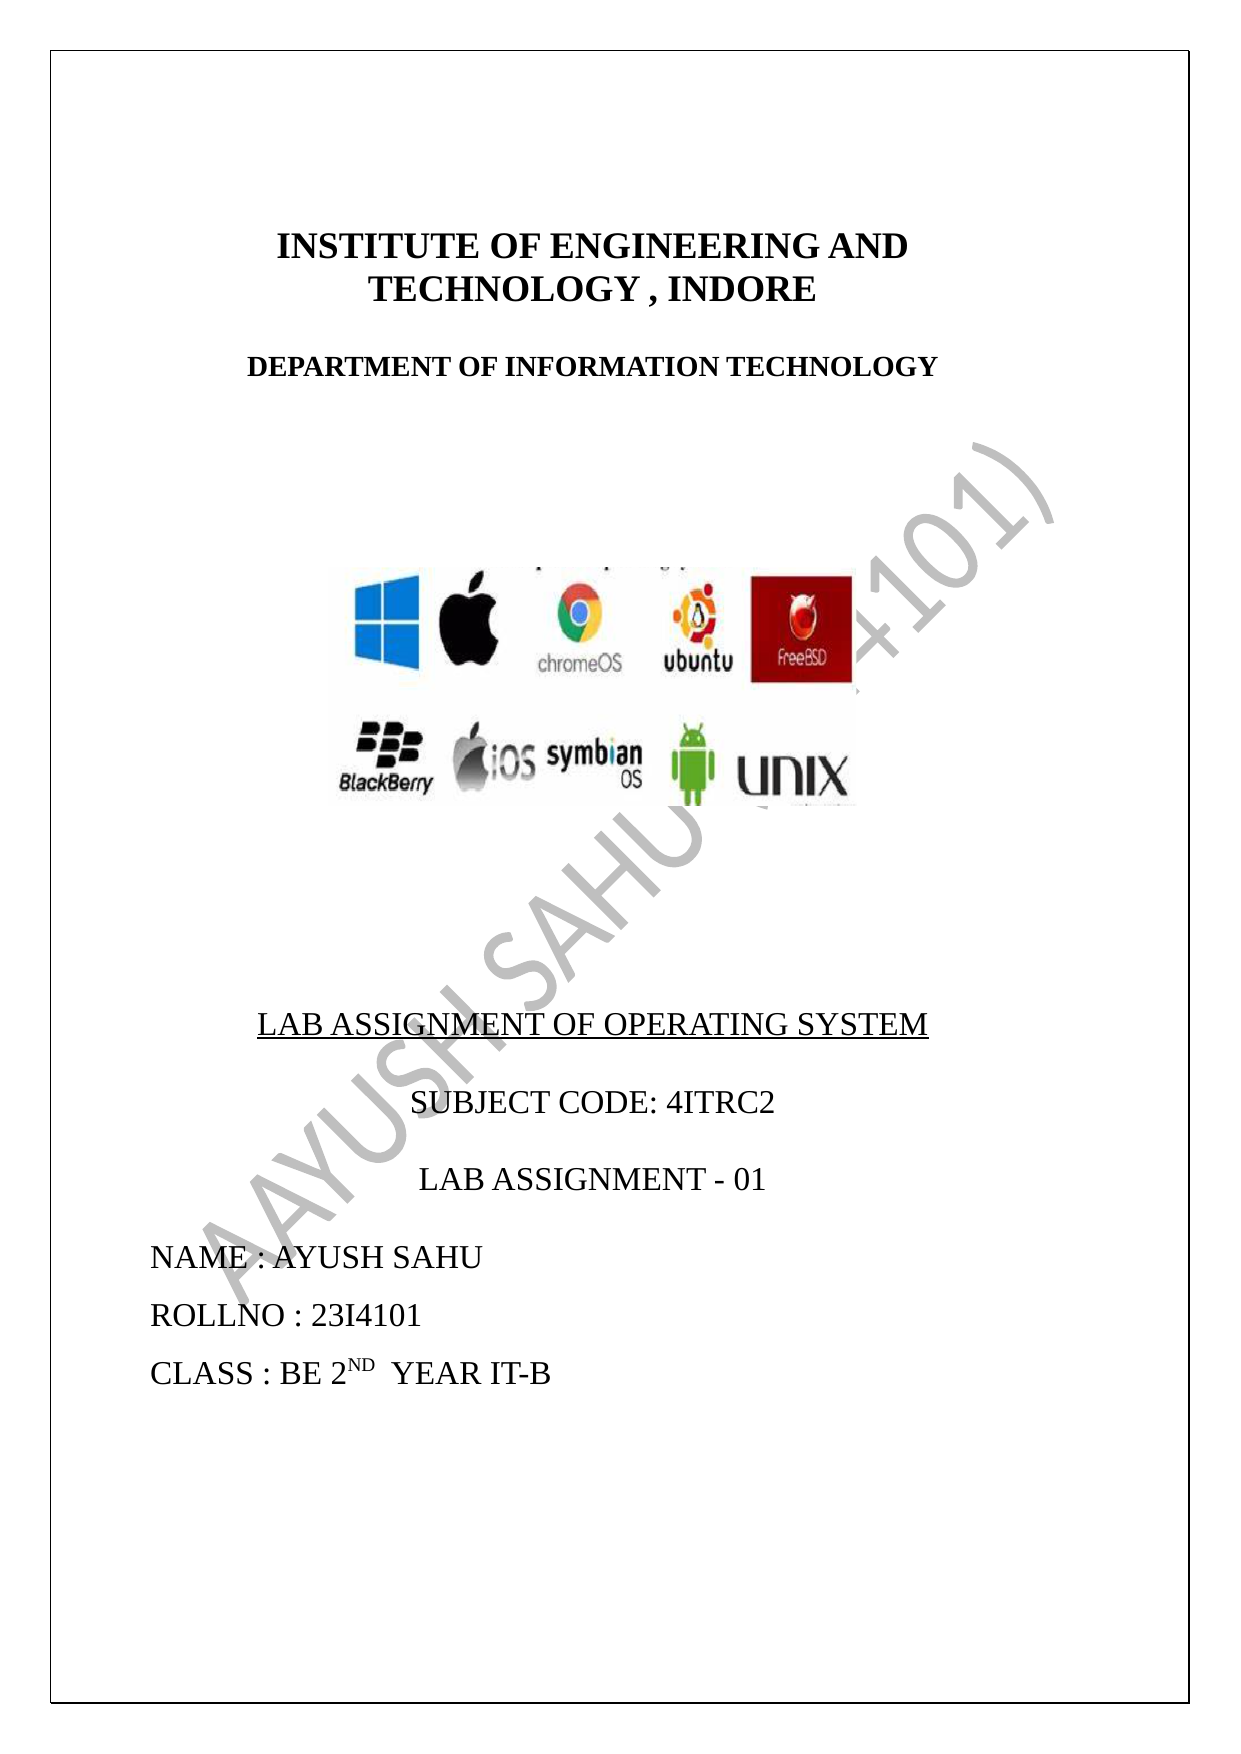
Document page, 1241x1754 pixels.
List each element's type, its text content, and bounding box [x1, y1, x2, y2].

text LAB ASSIGNMENT OF OPERATING SYSTEM [150, 1004, 1035, 1042]
text LAB ASSIGNMENT - 01 [150, 1160, 1035, 1198]
text CLASS : BE 2ND YEAR IT-B [150, 1353, 1089, 1392]
text NAME : AYUSH SAHU [150, 1237, 1089, 1276]
picture [327, 567, 857, 806]
text SUBJECT CODE: 4ITRC2 [150, 1082, 1035, 1120]
text ROLLNO : 23I4101 [150, 1296, 1089, 1334]
text DEPARTMENT OF INFORMATION TECHNOLOGY [150, 349, 1035, 382]
text INSTITUTE OF ENGINEERING AND TECHNOLOGY , INDORE [150, 223, 1035, 309]
